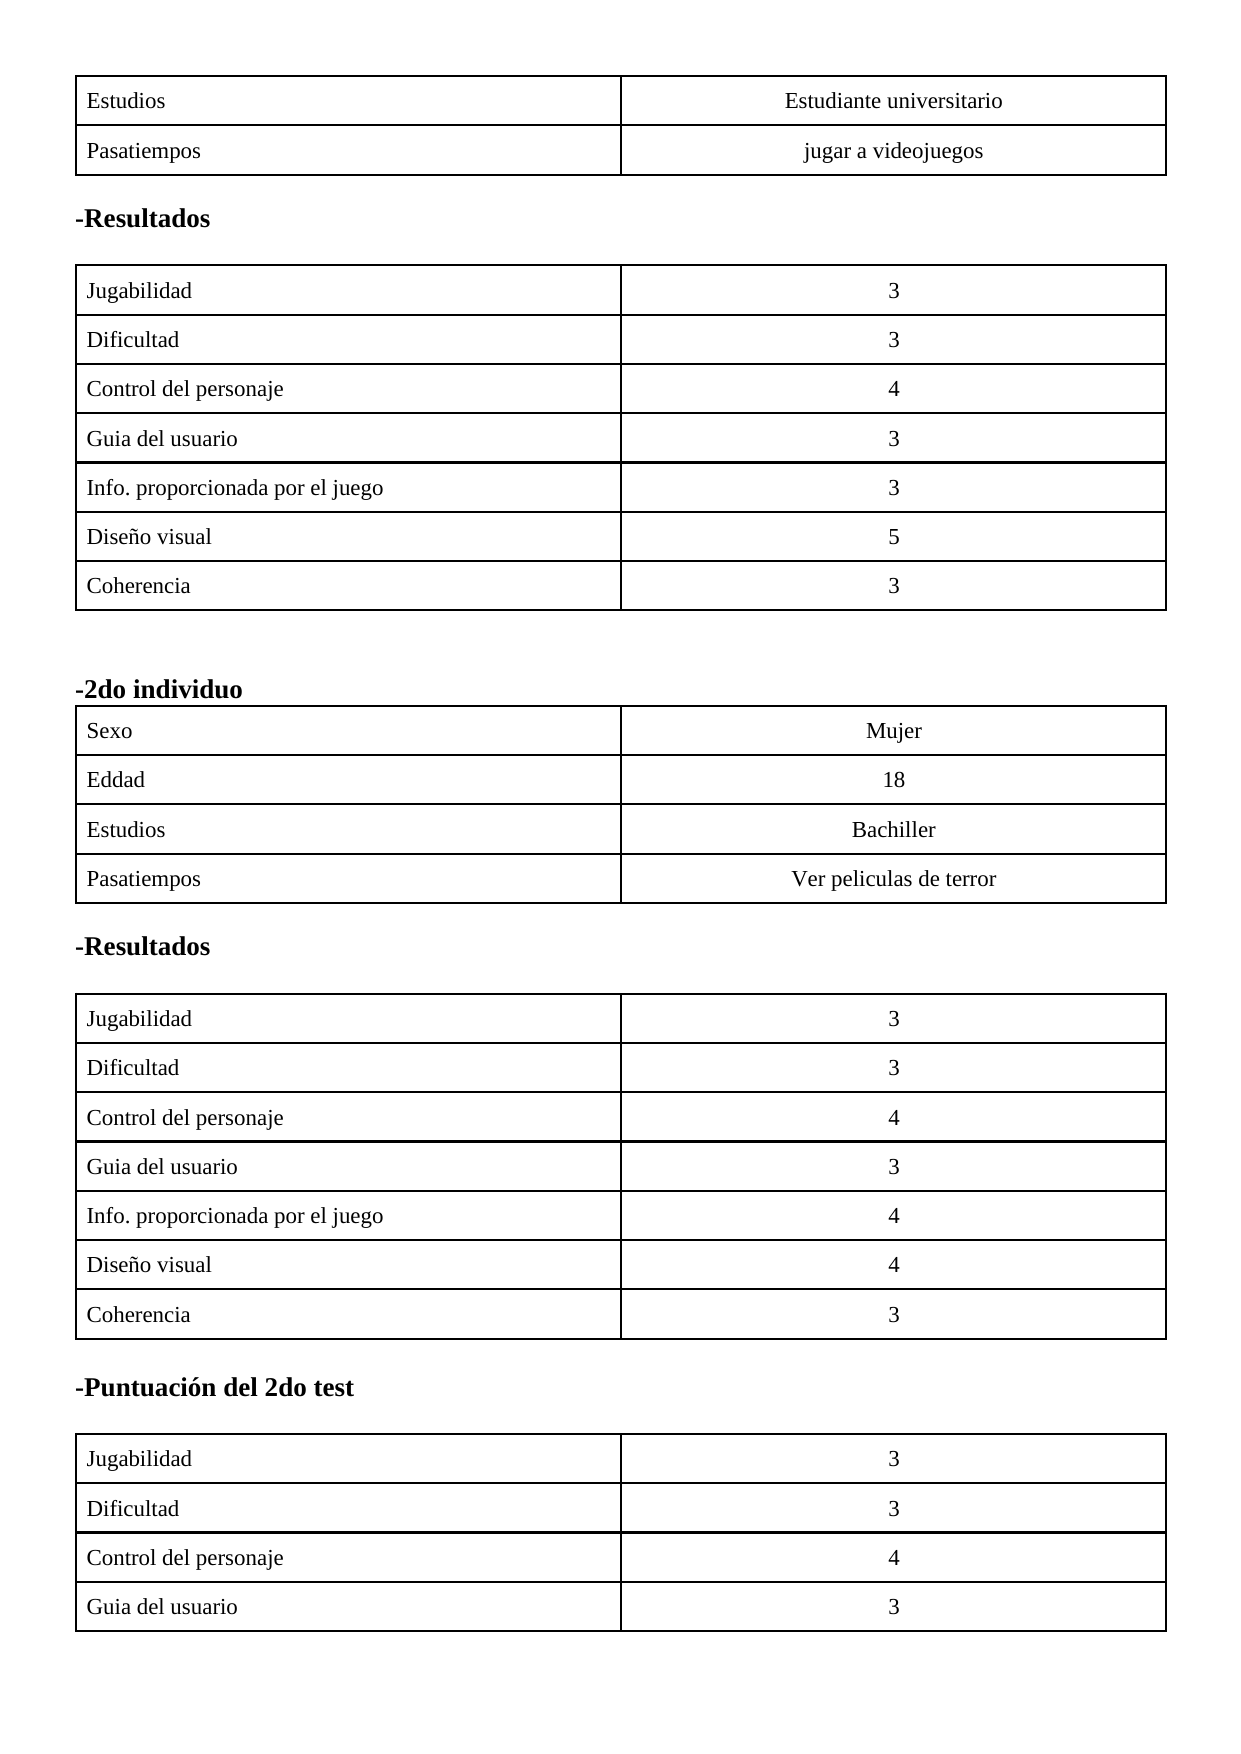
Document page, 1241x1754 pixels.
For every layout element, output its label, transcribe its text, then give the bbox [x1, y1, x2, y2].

table_header 3 [622, 1435, 1165, 1482]
table_cell 3 [622, 316, 1165, 363]
table_cell Pasatiempos [77, 855, 620, 902]
table_cell Estudios [77, 77, 620, 124]
table_header 3 [622, 266, 1165, 313]
table_cell 4 [622, 1241, 1165, 1288]
table_cell Info. proporcionada por el juego [77, 464, 620, 511]
table_header 3 [622, 995, 1165, 1042]
table_cell jugar a videojuegos [622, 126, 1165, 173]
table_cell 3 [622, 464, 1165, 511]
table_cell 18 [622, 756, 1165, 803]
text -2do individuo [75, 673, 1165, 705]
table_cell 3 [622, 1290, 1165, 1337]
table_header Sexo [77, 707, 620, 754]
text -Resultados [75, 930, 1165, 961]
table_cell Bachiller [622, 805, 1165, 852]
table_cell Estudiante universitario [622, 77, 1165, 124]
table_header Jugabilidad [77, 1435, 620, 1482]
table_cell 4 [622, 1534, 1165, 1581]
table_cell Estudios [77, 805, 620, 852]
table_header Mujer [622, 707, 1165, 754]
table_cell Pasatiempos [77, 126, 620, 173]
table_cell Guia del usuario [77, 1143, 620, 1189]
table_cell Control del personaje [77, 1093, 620, 1140]
table_cell Dificultad [77, 1484, 620, 1531]
table_header Jugabilidad [77, 995, 620, 1042]
text -Puntuación del 2do test [75, 1371, 1165, 1402]
table_cell 3 [622, 414, 1165, 461]
table_cell Coherencia [77, 562, 620, 609]
table_cell Eddad [77, 756, 620, 803]
table_cell Guia del usuario [77, 1583, 620, 1630]
table_cell Coherencia [77, 1290, 620, 1337]
table_cell Diseño visual [77, 513, 620, 560]
table_cell Dificultad [77, 1044, 620, 1091]
table_cell 3 [622, 1484, 1165, 1531]
table_cell 4 [622, 1192, 1165, 1239]
table_cell Guia del usuario [77, 414, 620, 461]
table_header Jugabilidad [77, 266, 620, 313]
table_cell 3 [622, 1583, 1165, 1630]
table_cell 3 [622, 1143, 1165, 1189]
table_cell Control del personaje [77, 1534, 620, 1581]
table_cell Control del personaje [77, 365, 620, 412]
table_cell 3 [622, 1044, 1165, 1091]
table_cell 4 [622, 365, 1165, 412]
table_cell Diseño visual [77, 1241, 620, 1288]
table_cell Ver peliculas de terror [622, 855, 1165, 902]
table_cell Dificultad [77, 316, 620, 363]
table_cell 4 [622, 1093, 1165, 1140]
table_cell 5 [622, 513, 1165, 560]
table_cell 3 [622, 562, 1165, 609]
table_cell Info. proporcionada por el juego [77, 1192, 620, 1239]
text -Resultados [75, 202, 1165, 233]
